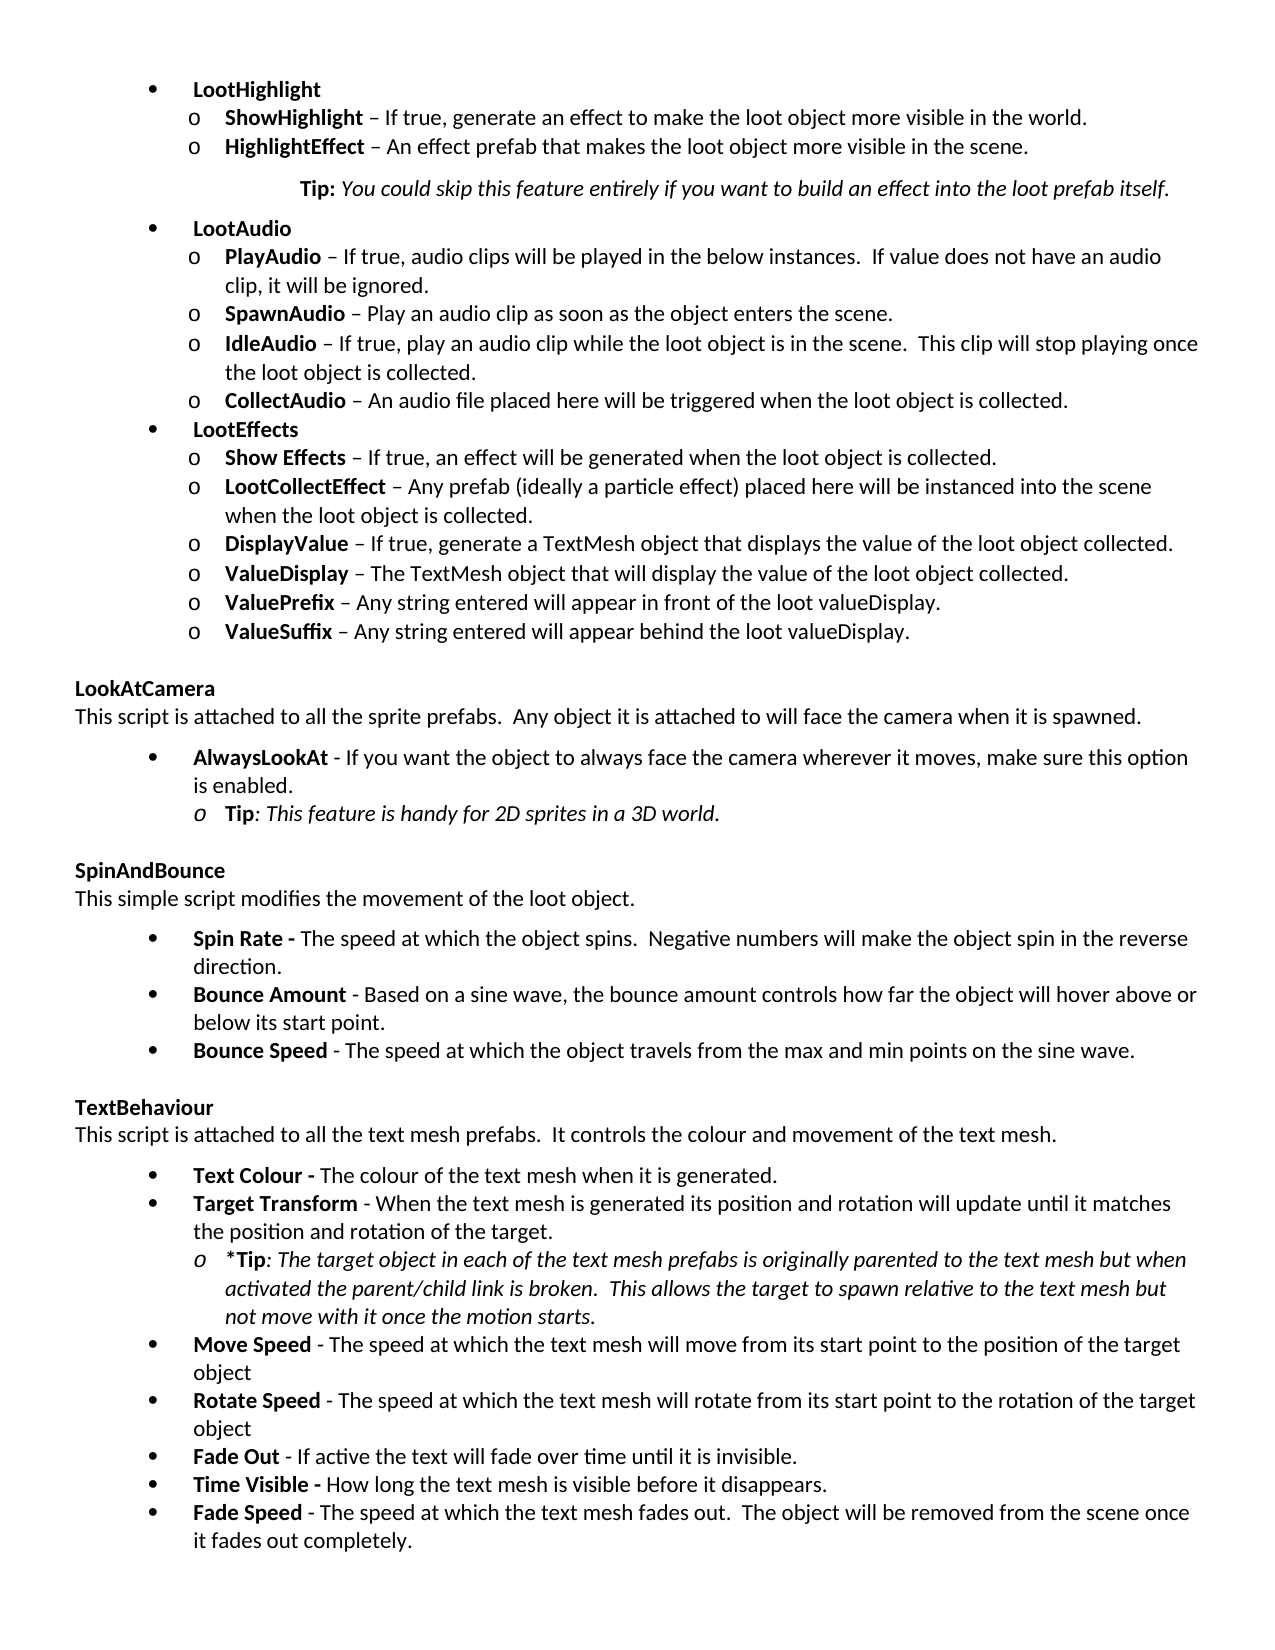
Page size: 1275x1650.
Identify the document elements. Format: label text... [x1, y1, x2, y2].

list Tip: This feature is handy for 2D sprites in a 3D world. [193, 799, 1200, 828]
list Move Speed - The speed at which the text mesh will move from its start point to the position of the target object [149, 1330, 1200, 1386]
text SpinAndBounce [75, 856, 1200, 884]
text This script is attached to all the text mesh prefabs. It controls the colour and movement of the text mesh. [75, 1121, 1200, 1149]
list LootHighlight [149, 75, 1200, 103]
list CollectAudio – An audio file placed here will be triggered when the loot object is collected. [187, 386, 1200, 415]
text This simple script modifies the movement of the loot object. [75, 884, 1200, 912]
list Text Colour - The colour of the text mesh when it is generated. [149, 1161, 1200, 1189]
list ValueSuffix – Any string entered will appear behind the loot valueDisplay. [187, 617, 1200, 646]
list Show Effects – If true, an effect will be generated when the loot object is collected. [187, 443, 1200, 472]
list PlayAudio – If true, audio clips will be played in the below instances. If value does not have an audio clip, it will be ignored. [187, 242, 1200, 299]
list Fade Out - If active the text will fade over time until it is invisible. [149, 1442, 1200, 1471]
list Bounce Amount - Based on a sine wave, the bounce amount controls how far the object will hover above or below its start point. [149, 981, 1200, 1037]
list AlwaysLookAt - If you want the object to always face the camera wherever it moves, make sure this option is enabled. [149, 743, 1200, 799]
list HighlightEffect – An effect prefab that makes the loot object more visible in the scene. [187, 132, 1200, 161]
list Fade Speed - The speed at which the text mesh fades out. The object will be removed from the scene once it fades out completely. [149, 1498, 1200, 1554]
text This script is attached to all the sprite prefabs. Any object it is attached to will face the camera when it is spawned. [75, 702, 1200, 730]
text LookAtCamera [75, 674, 1200, 702]
list Bounce Speed - The speed at which the object travels from the max and min points on the sine wave. [149, 1037, 1200, 1064]
list ValueDisplay – The TextMesh object that will display the value of the loot object collected. [187, 559, 1200, 588]
text TextBehaviour [75, 1093, 1200, 1121]
list DisplayValue – If true, generate a TextMesh object that displays the value of the loot object collected. [187, 529, 1200, 559]
list LootCollectEffect – Any prefab (ideally a particle effect) placed here will be instanced into the scene when the loot object is collected. [187, 472, 1200, 529]
list *Tip: The target object in each of the text mesh prefabs is originally parented to the text mesh but when activated the parent/child link is broken. This allows the target to spawn relative to the text mesh but not move with it once the motion starts. [193, 1245, 1200, 1330]
list ValuePrefix – Any string entered will appear in front of the loot valueDisplay. [187, 588, 1200, 617]
list Rotate Speed - The speed at which the text mesh will rotate from its start point to the rotation of the target object [149, 1386, 1200, 1442]
list SpawnAudio – Play an audio clip as soon as the object enters the scene. [187, 299, 1200, 329]
list LootEffects [149, 415, 1200, 443]
text Tip: You could skip this feature entirely if you want to build an effect into the loot prefab itself. [300, 174, 1200, 202]
list Spin Rate - The speed at which the object spins. Negative numbers will make the object spin in the reverse direction. [149, 924, 1200, 981]
list Time Visible - How long the text mesh is visible before it disappears. [149, 1471, 1200, 1498]
list ShowHighlight – If true, generate an effect to make the loot object more visible in the world. [187, 103, 1200, 132]
list LootAudio [149, 214, 1200, 242]
list IdleAudio – If true, play an audio clip while the loot object is in the scene. This clip will stop playing once the loot object is collected. [187, 329, 1200, 386]
list Target Transform - When the text mesh is generated its position and rotation will update until it matches the position and rotation of the target. [149, 1189, 1200, 1245]
